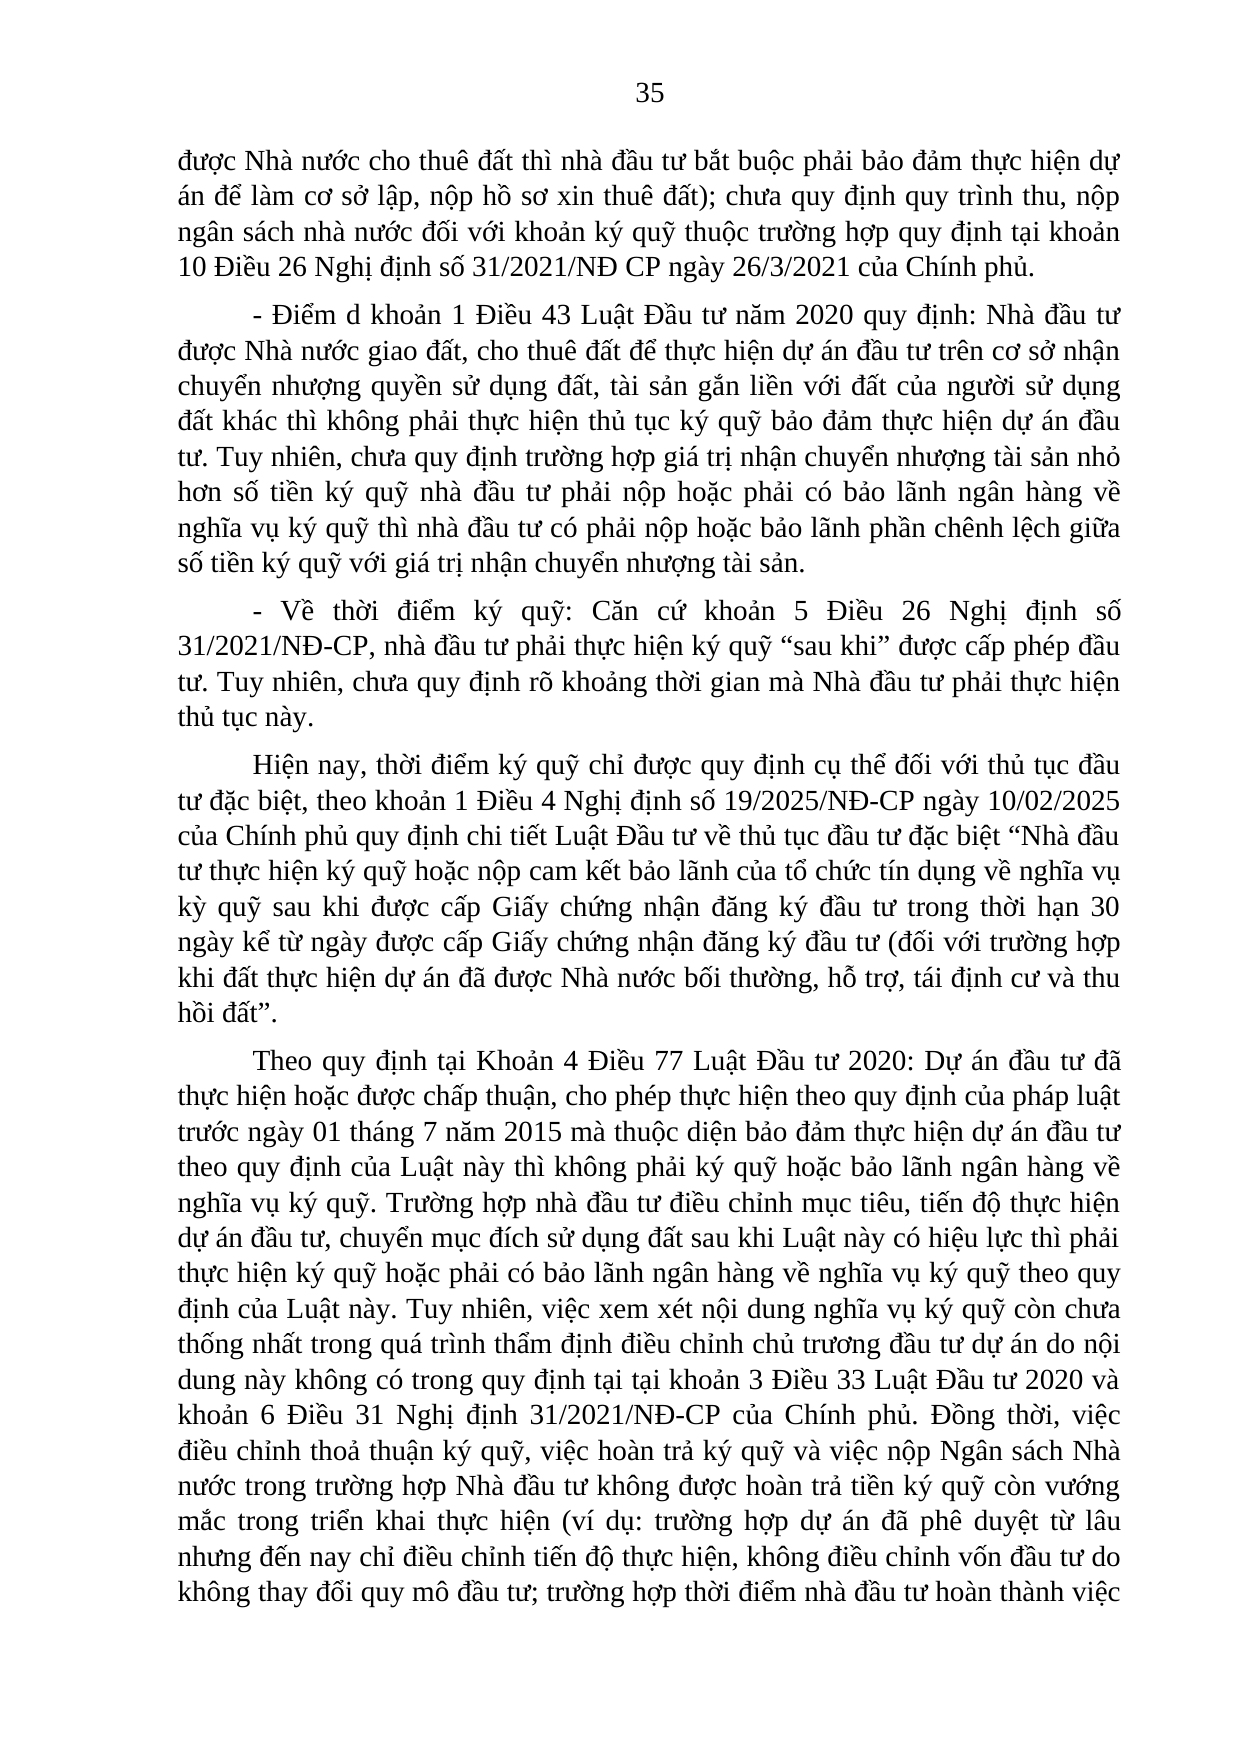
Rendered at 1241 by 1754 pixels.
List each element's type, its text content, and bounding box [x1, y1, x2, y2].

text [177, 1042, 1122, 1609]
text - Về thời điểm ký quỹ: Căn cứ khoản 5 Điều 26 Nghị định số 31/2021/NĐ-CP, nhà đầu tư phải thực hiện ký quỹ “sau khi” được cấp phép đầu tư. Tuy nhiên, chưa quy định rõ khoảng thời gian mà Nhà đầu tư phải thực hiện thủ tục này. [177, 592, 1122, 734]
text - Điểm d khoản 1 Điều 43 Luật Đầu tư năm 2020 quy định: Nhà đầu tư được Nhà nước giao đất, cho thuê đất để thực hiện dự án đầu tư trên cơ sở nhận chuyển nhượng quyền sử dụng đất, tài sản gắn liền với đất của người sử dụng đất khác thì không phải thực hiện thủ tục ký quỹ bảo đảm thực hiện dự án đầu tư. Tuy nhiên, chưa quy định trường hợp giá trị nhận chuyển nhượng tài sản nhỏ hơn số tiền ký quỹ nhà đầu tư phải nộp hoặc phải có bảo lãnh ngân hàng về nghĩa vụ ký quỹ thì nhà đầu tư có phải nộp hoặc bảo lãnh phần chênh lệch giữa số tiền ký quỹ với giá trị nhận chuyển nhượng tài sản. [177, 296, 1122, 579]
text Hiện nay, thời điểm ký quỹ chỉ được quy định cụ thể đối với thủ tục đầu tư đặc biệt, theo khoản 1 Điều 4 Nghị định số 19/2025/NĐ-CP ngày 10/02/2025 của Chính phủ quy định chi tiết Luật Đầu tư về thủ tục đầu tư đặc biệt “Nhà đầu tư thực hiện ký quỹ hoặc nộp cam kết bảo lãnh của tổ chức tín dụng về nghĩa vụ kỳ quỹ sau khi được cấp Giấy chứng nhận đăng ký đầu tư trong thời hạn 30 ngày kể từ ngày được cấp Giấy chứng nhận đăng ký đầu tư (đối với trường hợp khi đất thực hiện dự án đã được Nhà nước bối thường, hỗ trợ, tái định cư và thu hồi đất”. [177, 746, 1122, 1029]
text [177, 142, 1122, 284]
